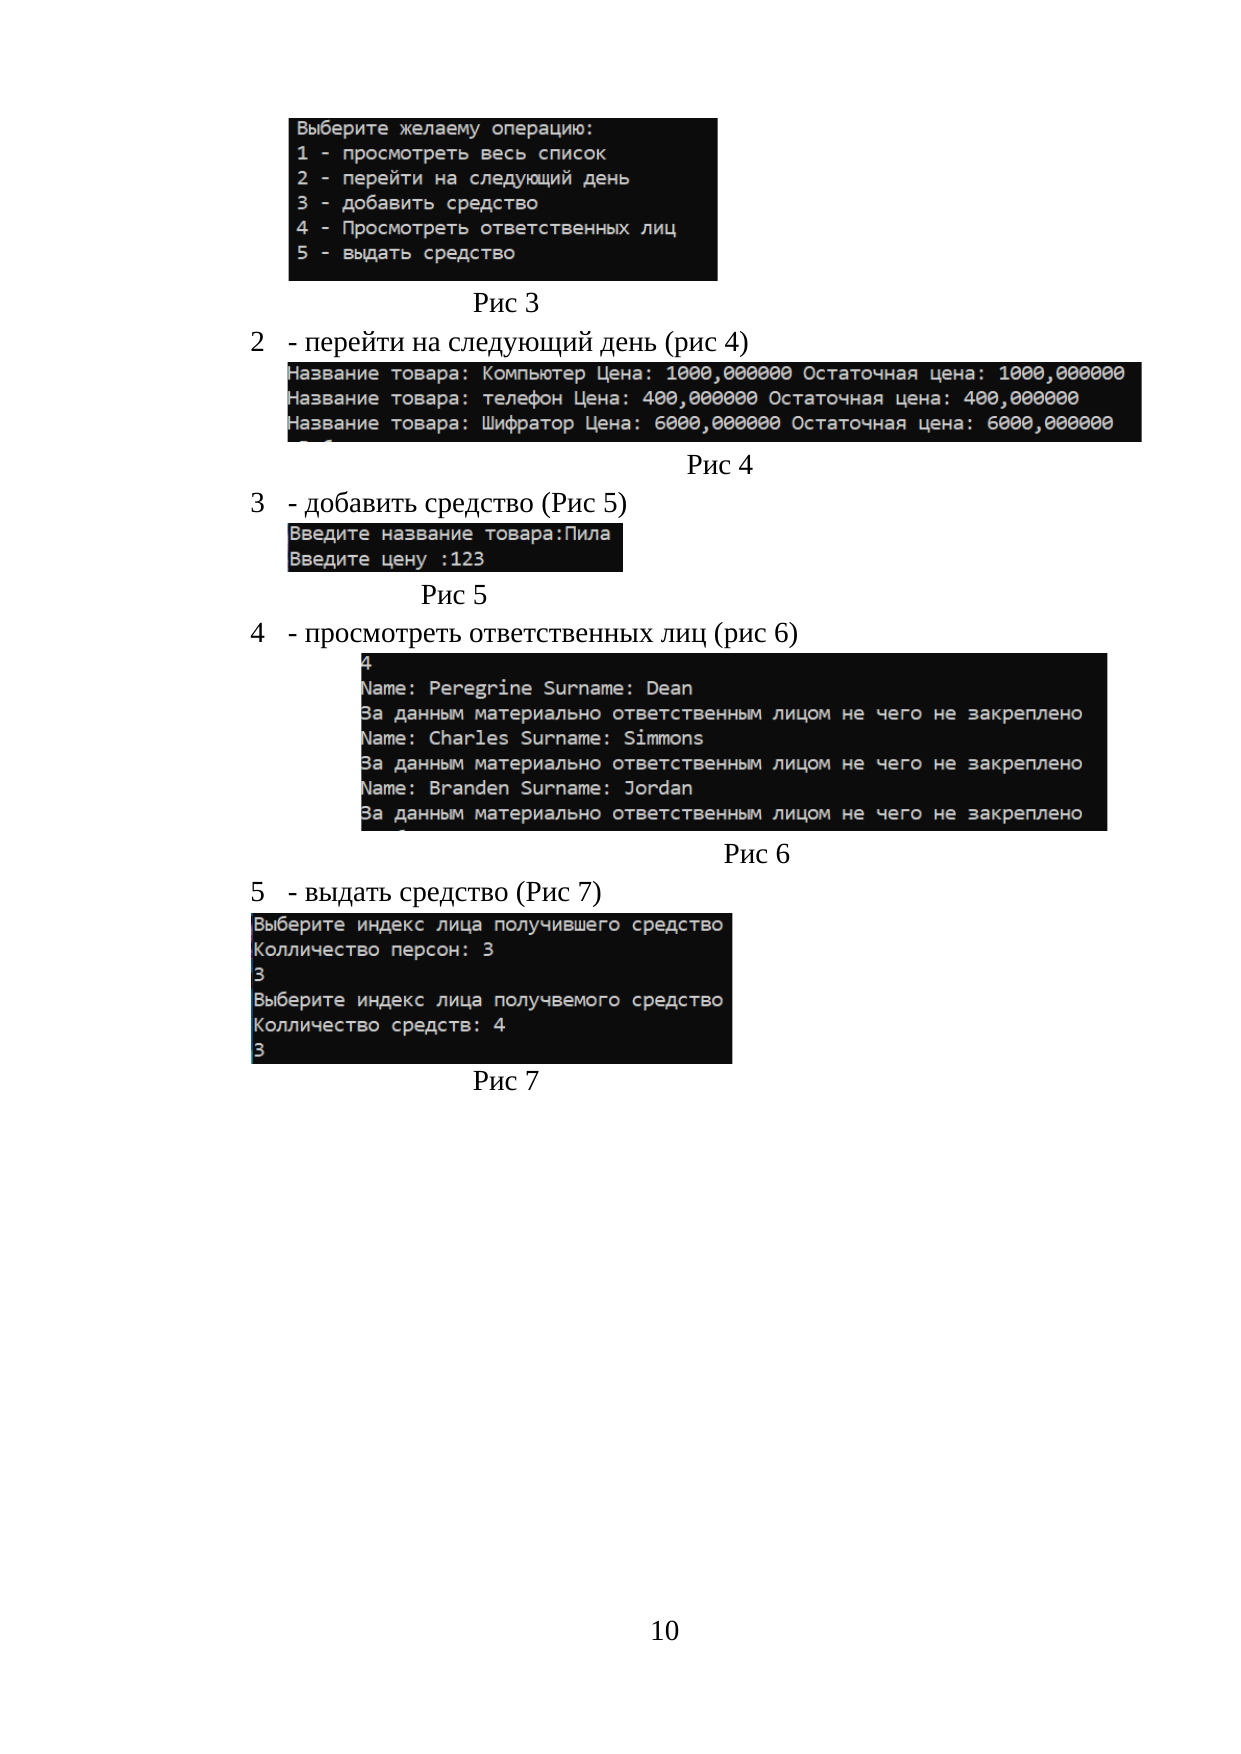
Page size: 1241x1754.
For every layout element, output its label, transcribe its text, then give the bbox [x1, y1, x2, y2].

text Рис 7 [177, 1063, 1152, 1097]
list Рис 3 [288, 286, 1152, 319]
picture [287, 362, 1142, 442]
list - просмотреть ответственных лиц (рис 6) [250, 615, 1152, 649]
list - добавить средство (Рис 5) [250, 485, 1152, 519]
picture [287, 523, 623, 572]
picture [251, 913, 733, 1064]
list - перейти на следующий день (рис 4) [250, 324, 1152, 358]
picture [361, 653, 1108, 831]
list Рис 5 [288, 577, 1152, 610]
list - выдать средство (Рис 7) [250, 874, 1152, 908]
list Рис 4 [288, 447, 1152, 480]
list Рис 6 [361, 836, 1152, 869]
picture [288, 118, 718, 281]
